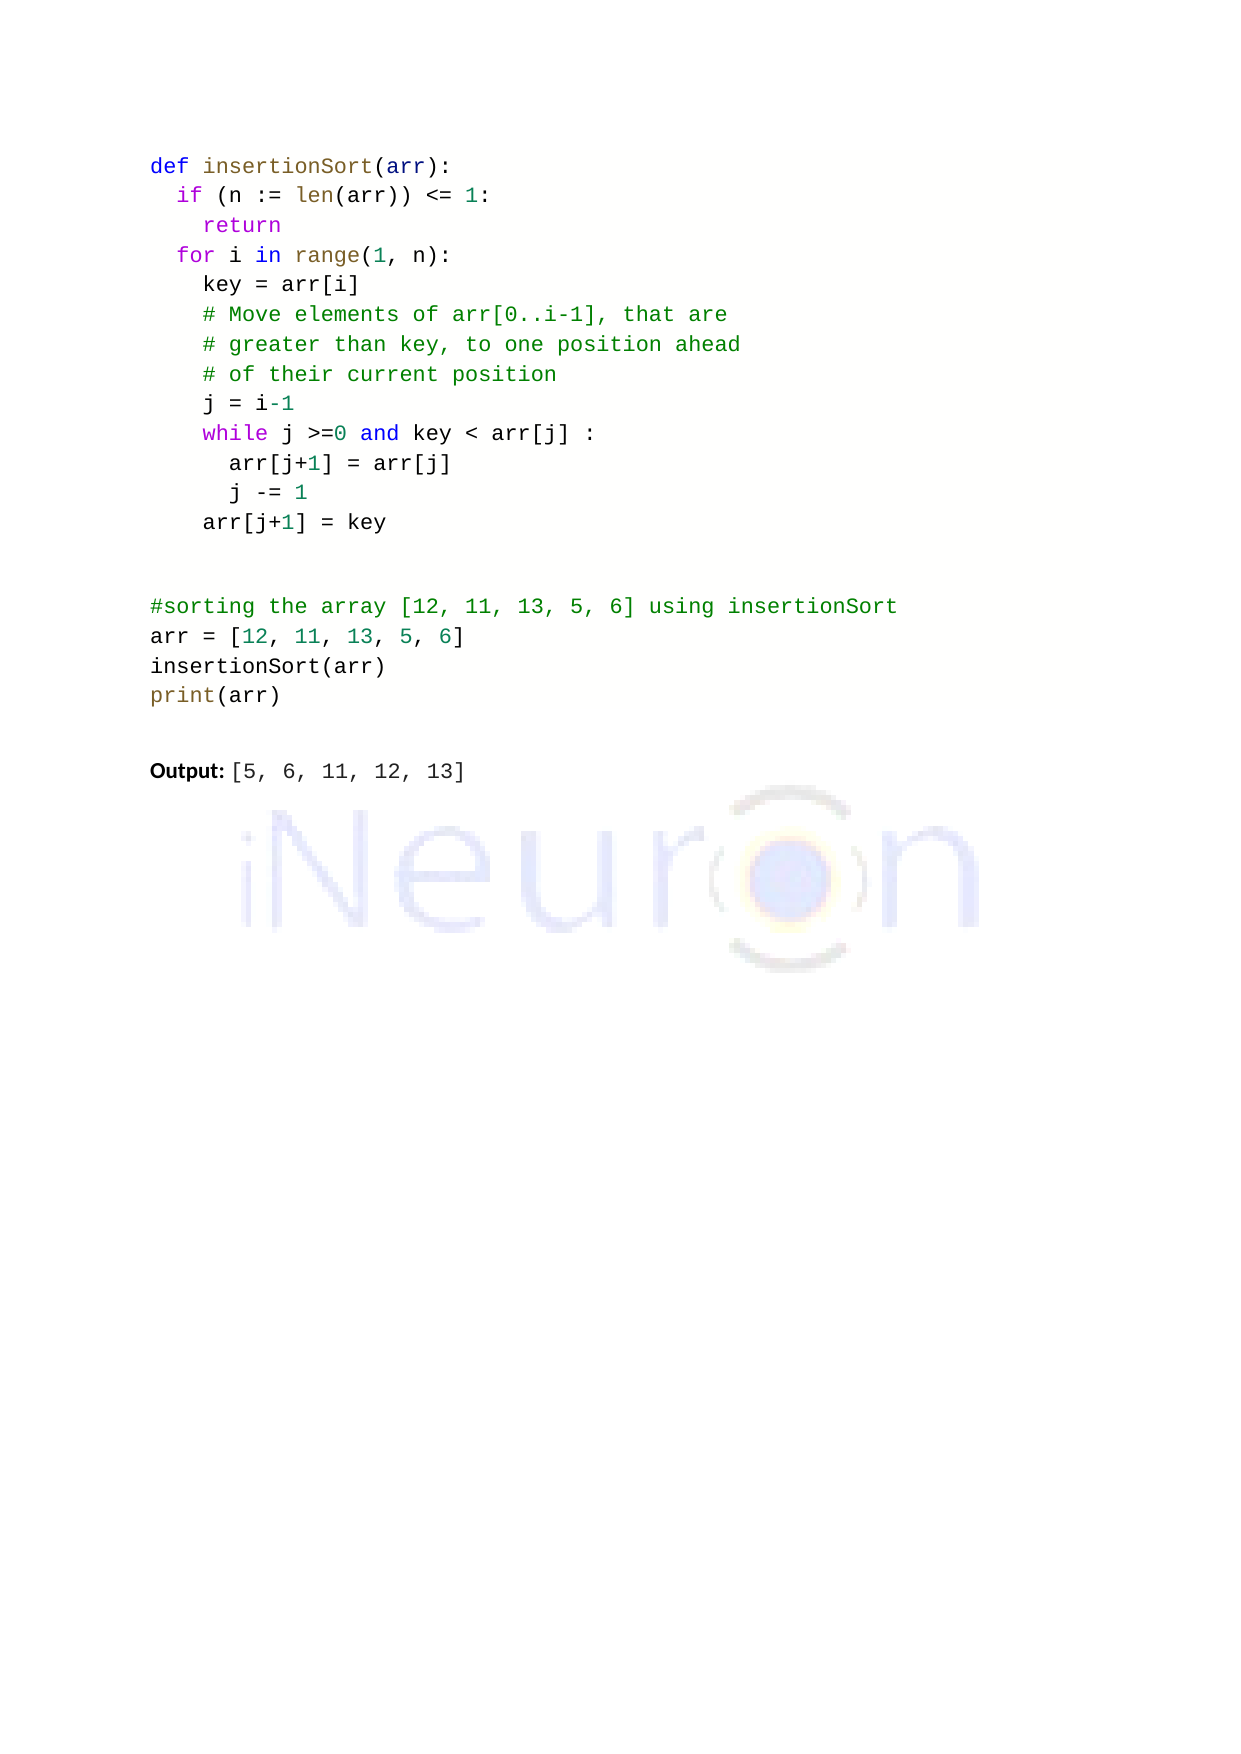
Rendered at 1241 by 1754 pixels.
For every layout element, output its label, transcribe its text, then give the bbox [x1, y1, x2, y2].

text # Move elements of arr[0..i-1], that are [150, 298, 1090, 328]
text while j >=0 and key < arr[j] : [150, 417, 1090, 447]
text key = arr[i] [150, 269, 1090, 298]
text arr = [12, 11, 13, 5, 6] [150, 620, 1090, 650]
text def insertionSort(arr): [150, 150, 1090, 180]
text return [150, 209, 1090, 239]
text #sorting the array [12, 11, 13, 5, 6] using insertionSort [150, 591, 1090, 620]
text print(arr) [150, 680, 1090, 709]
text arr[j+1] = key [150, 506, 1090, 536]
text j = i-1 [150, 387, 1090, 417]
text arr[j+1] = arr[j] [150, 447, 1090, 477]
text if (n := len(arr)) <= 1: [150, 180, 1090, 209]
text j -= 1 [150, 477, 1090, 506]
text Output: [5, 6, 11, 12, 13] [150, 756, 1090, 785]
text # of their current position [150, 358, 1090, 387]
text # greater than key, to one position ahead [150, 328, 1090, 358]
text insertionSort(arr) [150, 650, 1090, 680]
text for i in range(1, n): [150, 239, 1090, 269]
